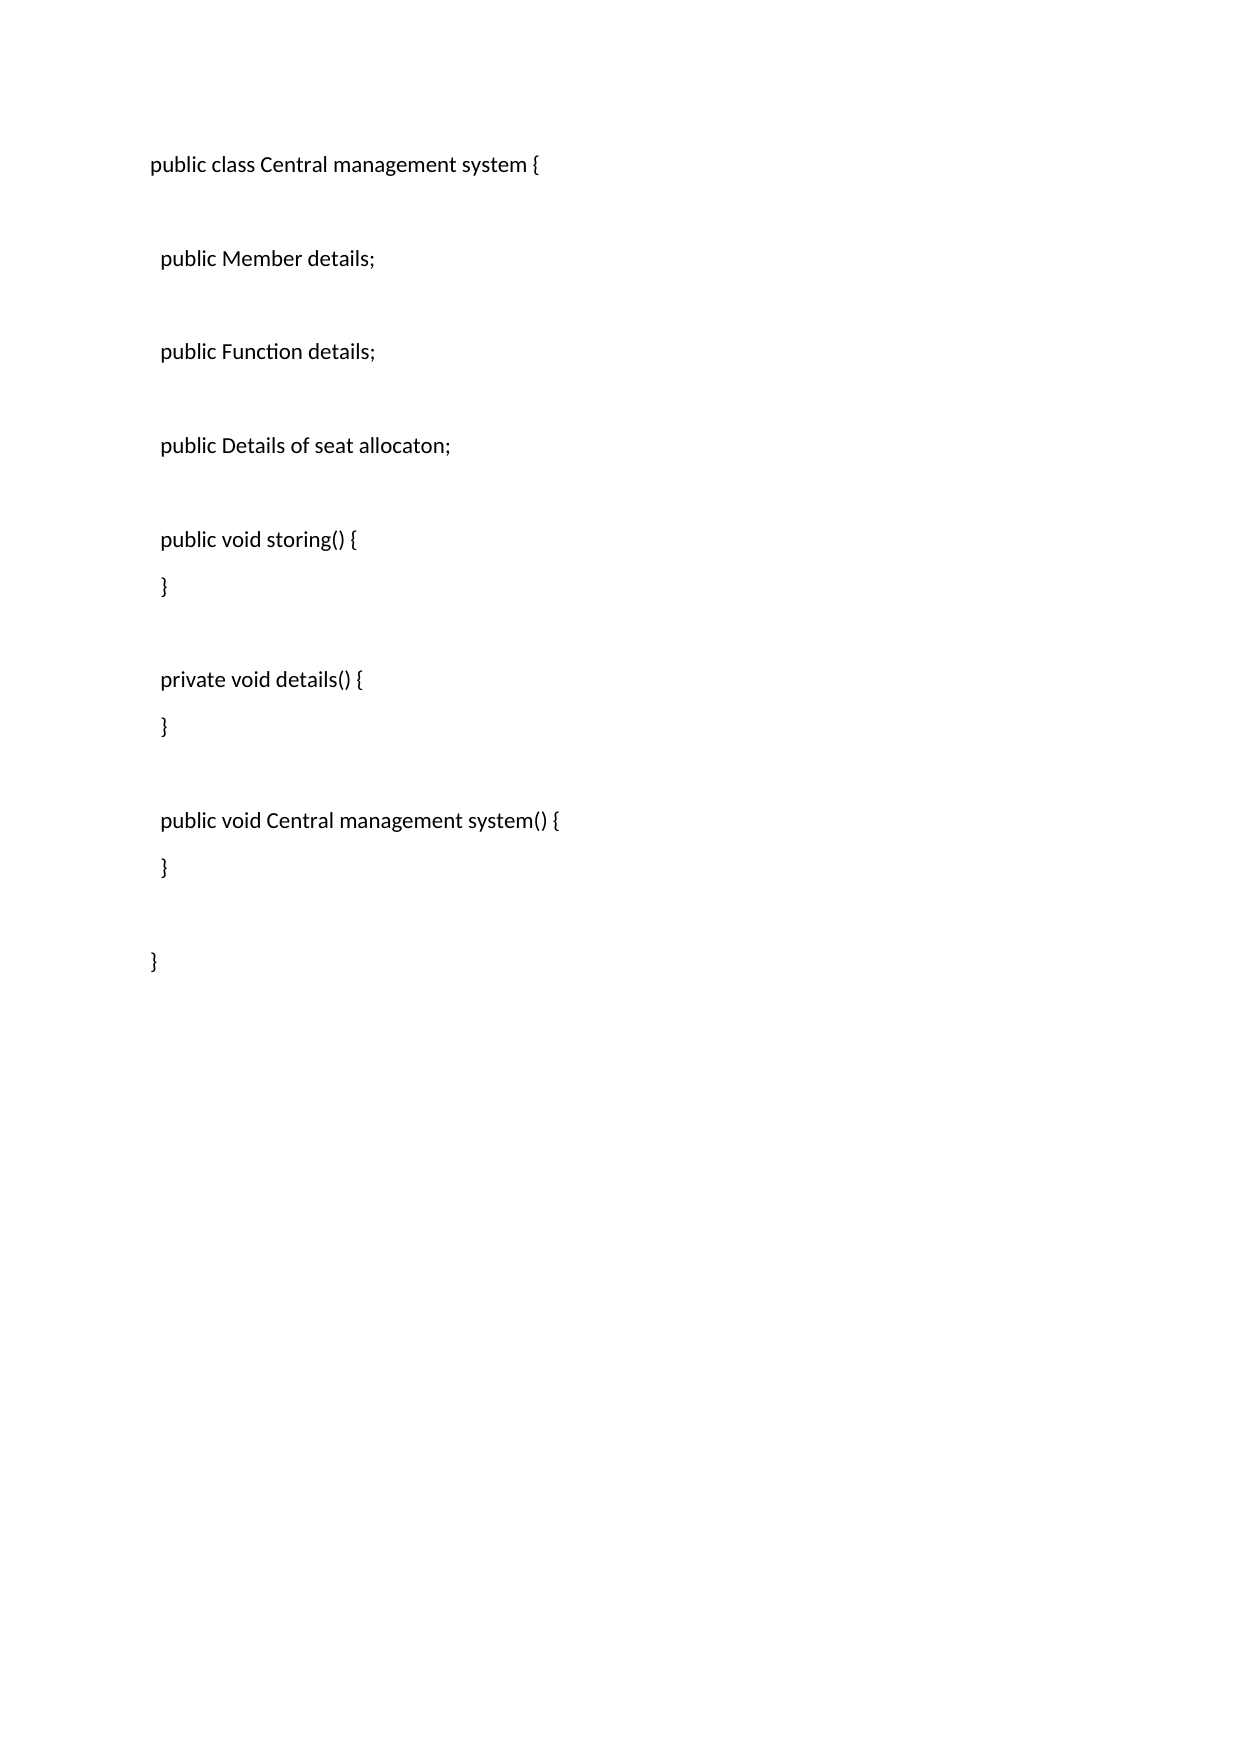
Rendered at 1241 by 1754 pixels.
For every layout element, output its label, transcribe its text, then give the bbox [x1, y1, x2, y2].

text } [150, 712, 1090, 741]
text private void details() { [150, 666, 1090, 694]
text public void storing() { [150, 525, 1090, 553]
text public Details of seat allocaton; [150, 431, 1090, 459]
text public class Central management system { [150, 150, 1090, 178]
text public Function details; [150, 337, 1090, 366]
text } [150, 572, 1090, 600]
text public void Central management system() { [150, 806, 1090, 834]
text } [150, 853, 1090, 881]
text } [150, 947, 1090, 975]
text public Member details; [150, 244, 1090, 272]
